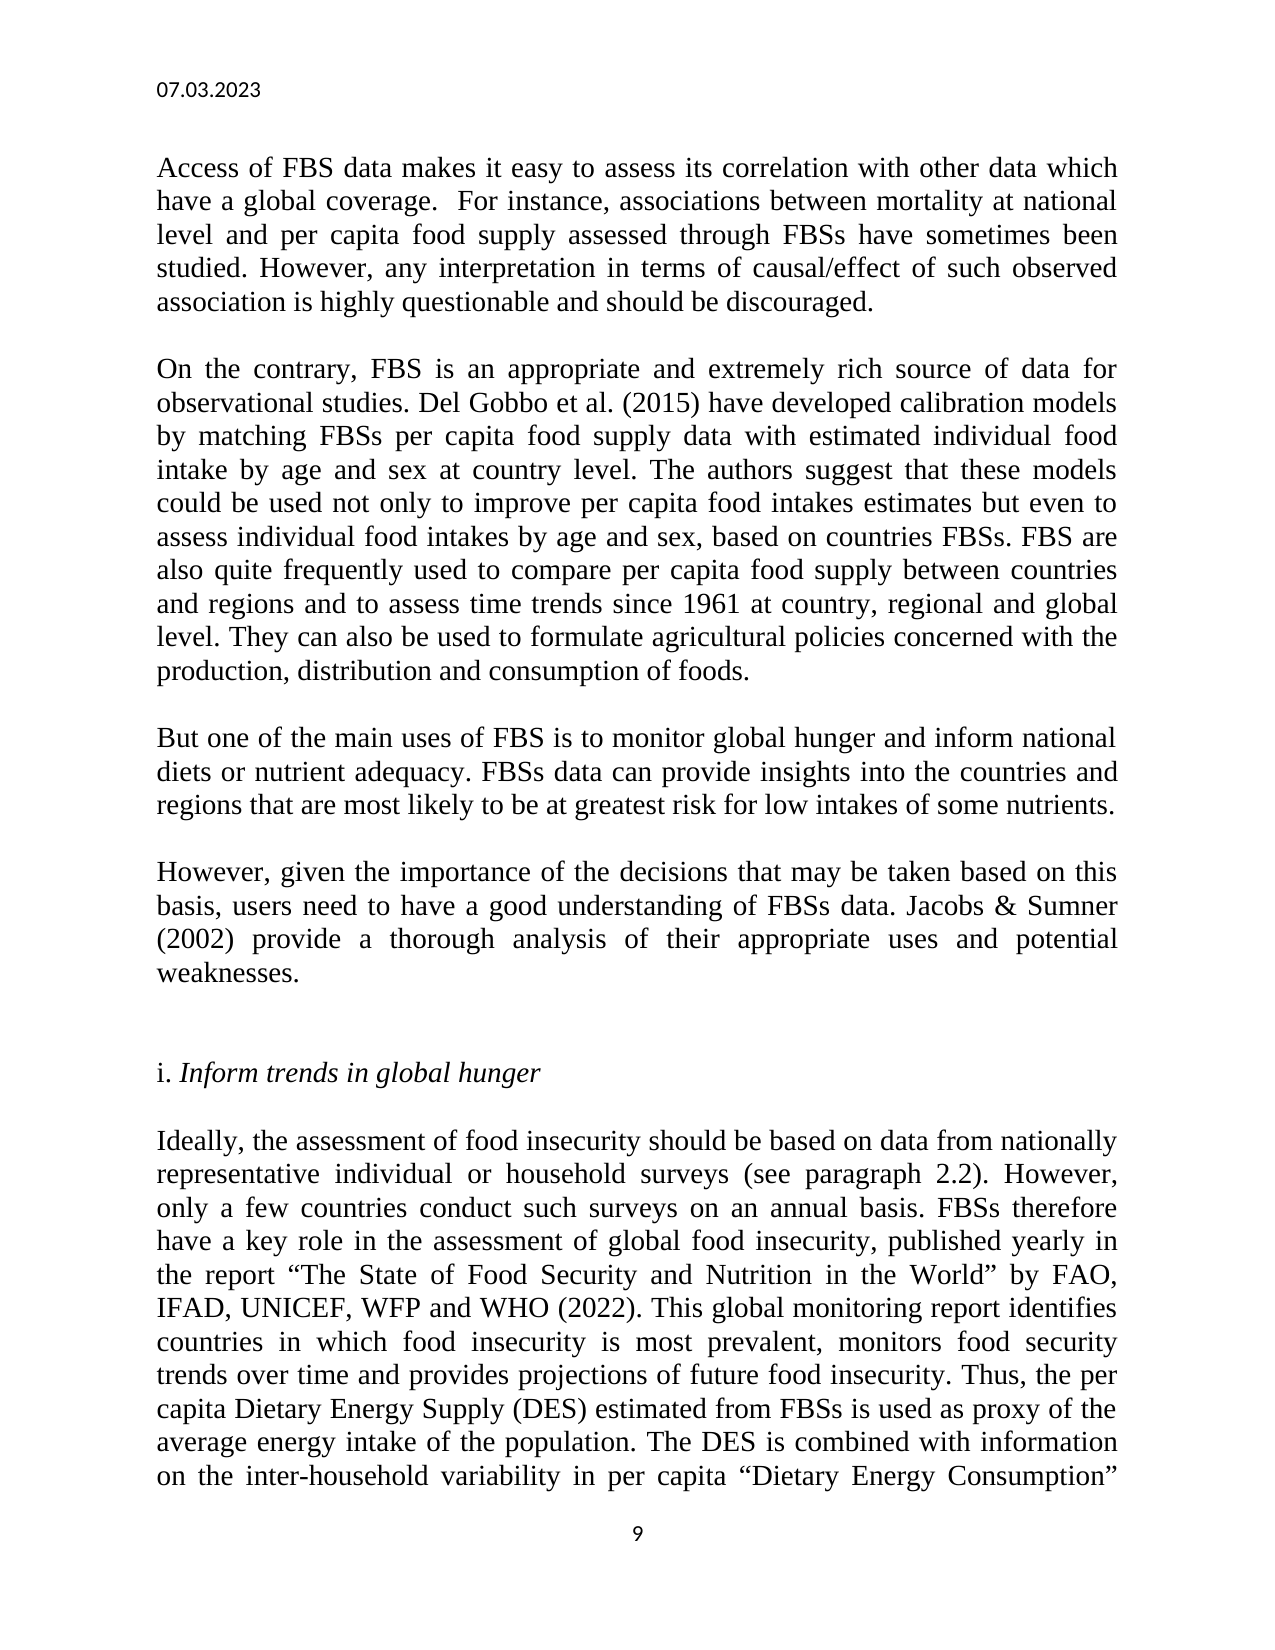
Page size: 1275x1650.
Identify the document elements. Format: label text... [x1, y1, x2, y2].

text Access of FBS data makes it easy to assess its correlation with other data which have a global coverage. For instance, associations between mortality at national level and per capita food supply assessed through FBSs have sometimes been studied. However, any interpretation in terms of causal/effect of such observed association is highly questionable and should be discouraged. [156, 150, 1118, 318]
text However, given the importance of the decisions that may be taken based on this basis, users need to have a good understanding of FBSs data. Jacobs & Sumner (2002) provide a thorough analysis of their appropriate uses and potential weaknesses. [156, 854, 1118, 988]
text But one of the main uses of FBS is to monitor global hunger and inform national diets or nutrient adequacy. FBSs data can provide insights into the countries and regions that are most likely to be at greatest risk for low intakes of some nutrients. [156, 720, 1118, 821]
text On the contrary, FBS is an appropriate and extremely rich source of data for observational studies. Del Gobbo et al. (2015) have developed calibration models by matching FBSs per capita food supply data with estimated individual food intake by age and sex at country level. The authors suggest that these models could be used not only to improve per capita food intakes estimates but even to assess individual food intakes by age and sex, based on countries FBSs. FBS are also quite frequently used to compare per capita food supply between countries and regions and to assess time trends since 1961 at country, regional and global level. They can also be used to formulate agricultural policies concerned with the production, distribution and consumption of foods. [156, 351, 1118, 687]
text i. Inform trends in global hunger [156, 1056, 1118, 1089]
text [156, 1123, 1118, 1492]
